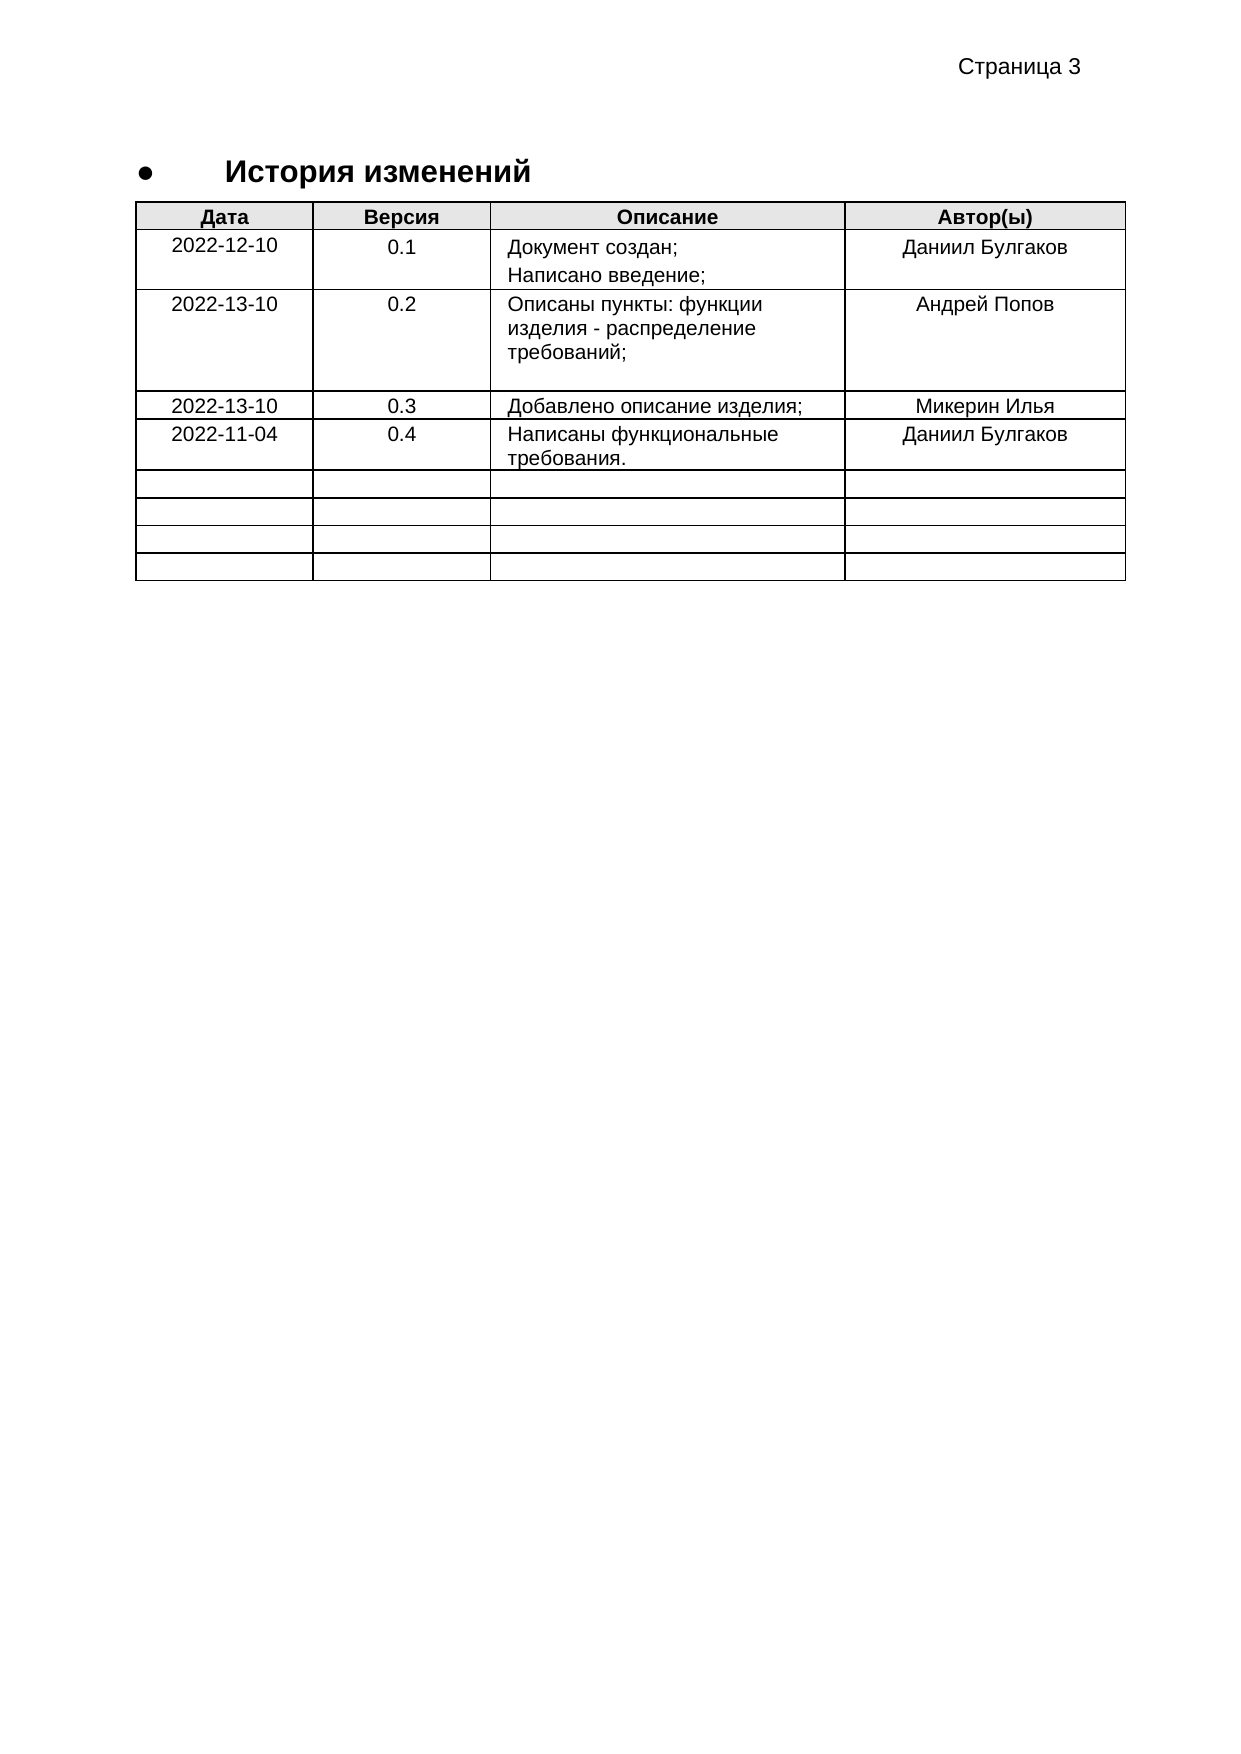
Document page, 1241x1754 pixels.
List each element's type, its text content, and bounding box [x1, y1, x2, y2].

table_cell 2022-12-10 [137, 230, 312, 289]
table_cell [491, 499, 844, 524]
table_cell 2022-11-04 [137, 420, 312, 469]
table_cell [846, 471, 1125, 497]
table_cell 0.1 [314, 230, 490, 289]
table_cell [137, 471, 312, 497]
table_header Описание [491, 203, 844, 229]
table_cell 0.3 [314, 392, 490, 418]
table_cell Добавлено описание изделия; [491, 392, 844, 418]
table_cell Даниил Булгаков [846, 420, 1125, 469]
table_cell Андрей Попов [846, 290, 1125, 390]
table_cell 2022-13-10 [137, 290, 312, 390]
table_header Дата [137, 203, 312, 229]
table_cell [846, 526, 1125, 552]
table_cell Описаны пункты: функции изделия - распределение требований; [491, 290, 844, 390]
table_cell [314, 526, 490, 552]
table_cell [491, 526, 844, 552]
table_cell [491, 554, 844, 580]
table_cell Даниил Булгаков [846, 230, 1125, 289]
table_cell 0.2 [314, 290, 490, 390]
table_cell [314, 554, 490, 580]
table_cell [491, 471, 844, 497]
table_cell [137, 554, 312, 580]
table_header Версия [314, 203, 490, 229]
table_cell [314, 471, 490, 497]
table_cell Написаны функциональные требования. [491, 420, 844, 469]
table_cell 2022-13-10 [137, 392, 312, 418]
table_cell Документ создан; Написано введение; [491, 230, 844, 289]
subtitle История изменений [136, 153, 1181, 189]
table_cell 0.4 [314, 420, 490, 469]
table_cell [137, 499, 312, 524]
table_cell [314, 499, 490, 524]
table_header Автор(ы) [846, 203, 1125, 229]
table_cell [137, 526, 312, 552]
table_cell Микерин Илья [846, 392, 1125, 418]
table_cell [846, 499, 1125, 524]
table_cell [846, 554, 1125, 580]
